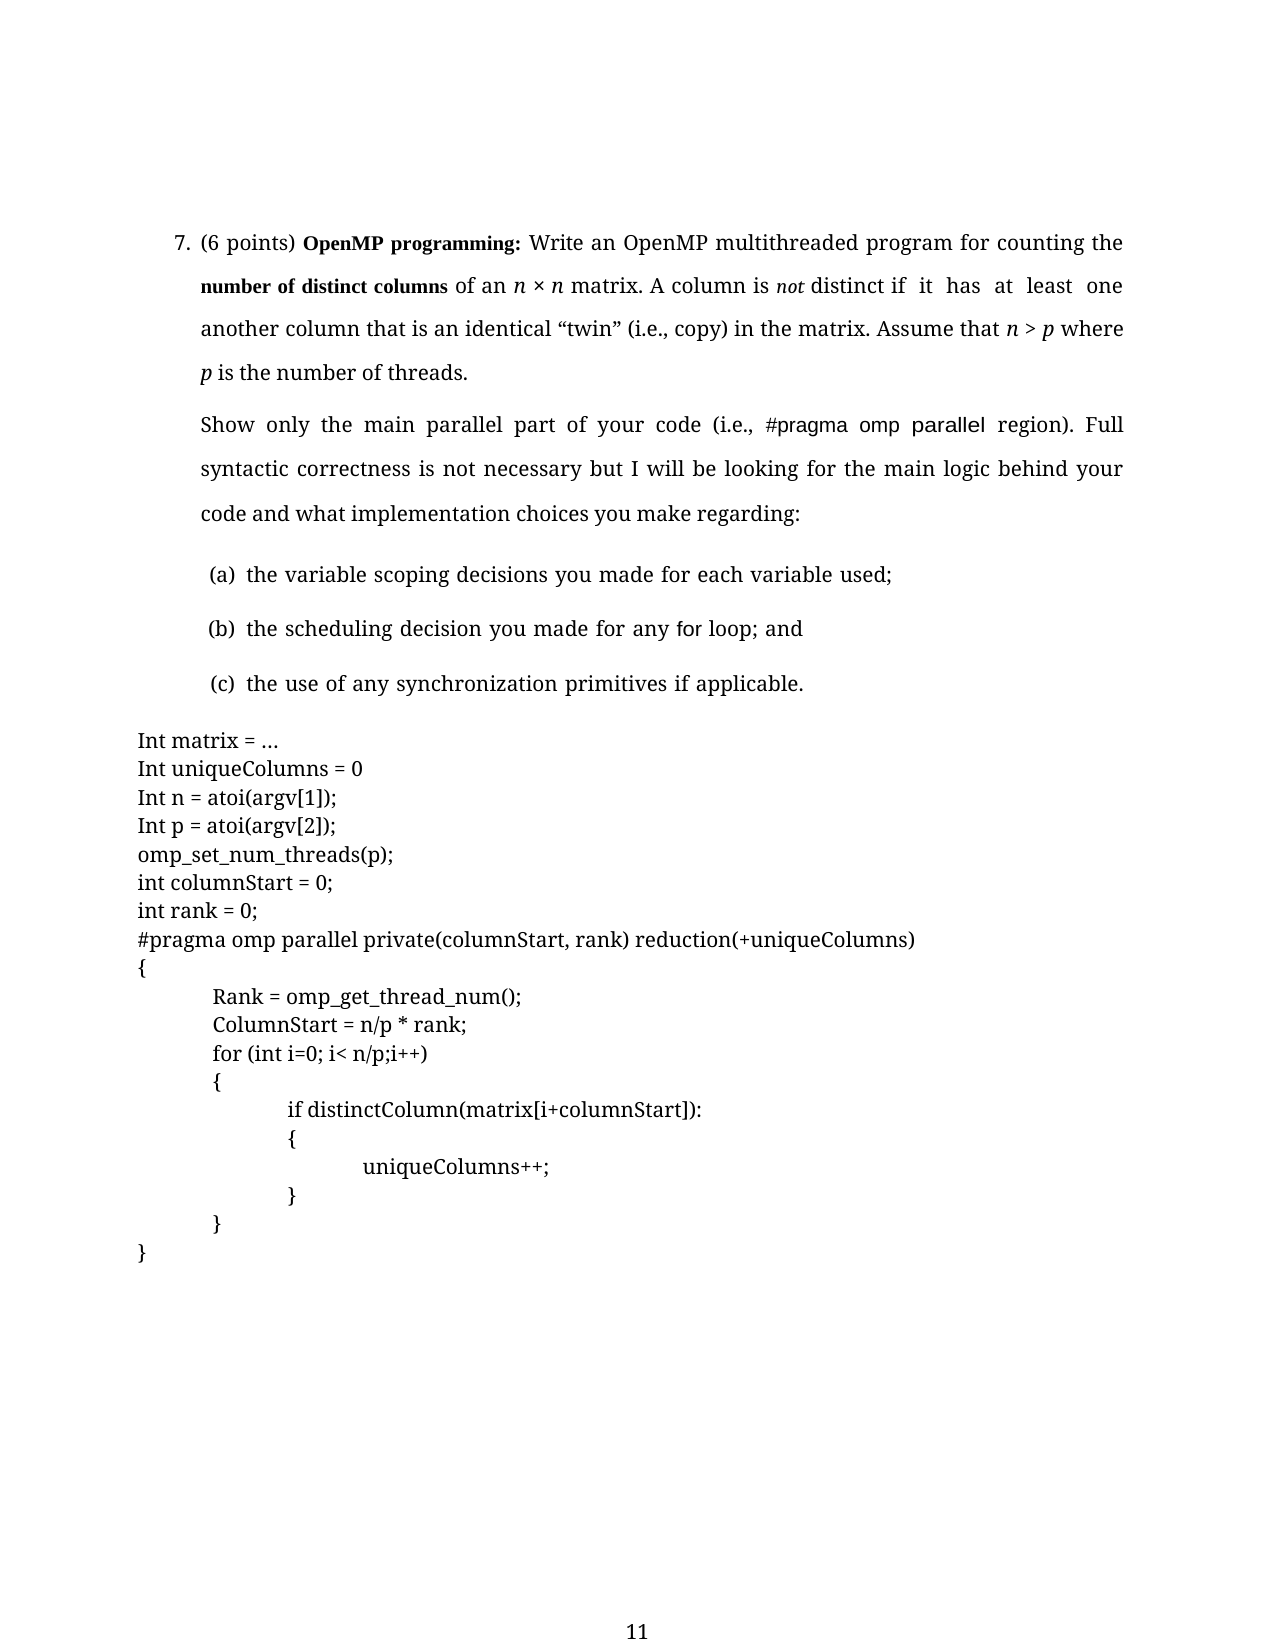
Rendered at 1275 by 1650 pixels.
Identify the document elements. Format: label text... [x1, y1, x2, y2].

text Int n = atoi(argv[1]); [137, 783, 1135, 811]
text } [212, 1181, 1135, 1209]
text int rank = 0; [137, 897, 1135, 925]
text omp_set_num_threads(p); [137, 840, 1135, 868]
text { [212, 1124, 1135, 1152]
text Int p = atoi(argv[2]); [137, 811, 1135, 840]
text } [137, 1238, 1135, 1266]
list the scheduling decision you made for any for loop; and [208, 614, 1135, 643]
text Rank = omp_get_thread_num(); [137, 982, 1135, 1010]
text Show only the main parallel part of your code (i.e., #pragma omp parallel region). Full syntactic correctness is not necessary but I will be looking for the main logic behind your code and what implementation choices you make regarding: [200, 410, 1124, 527]
text for (int i=0; i< n/p;i++) [137, 1039, 1135, 1067]
text { [212, 1067, 1135, 1096]
text Int matrix = … [137, 726, 1135, 754]
text ColumnStart = n/p * rank; [137, 1010, 1135, 1039]
list (6 points) OpenMP programming: Write an OpenMP multithreaded program for counting the number of distinct columns of an n × n matrix. A column is not distinct if it has at least one another column that is an identical “twin” (i.e., copy) in the matrix. Assume that n > p where p is the number of threads. [174, 228, 1124, 386]
list the variable scoping decisions you made for each variable used; [209, 560, 1135, 589]
text uniqueColumns++; [212, 1152, 1135, 1181]
text Int uniqueColumns = 0 [137, 754, 1135, 783]
text #pragma omp parallel private(columnStart, rank) reduction(+uniqueColumns) [137, 925, 1135, 953]
list the use of any synchronization primitives if applicable. [210, 669, 1135, 697]
text { [137, 953, 1135, 982]
text int columnStart = 0; [137, 868, 1135, 897]
text } [137, 1209, 1135, 1238]
text if distinctColumn(matrix[i+columnStart]): [212, 1096, 1135, 1124]
